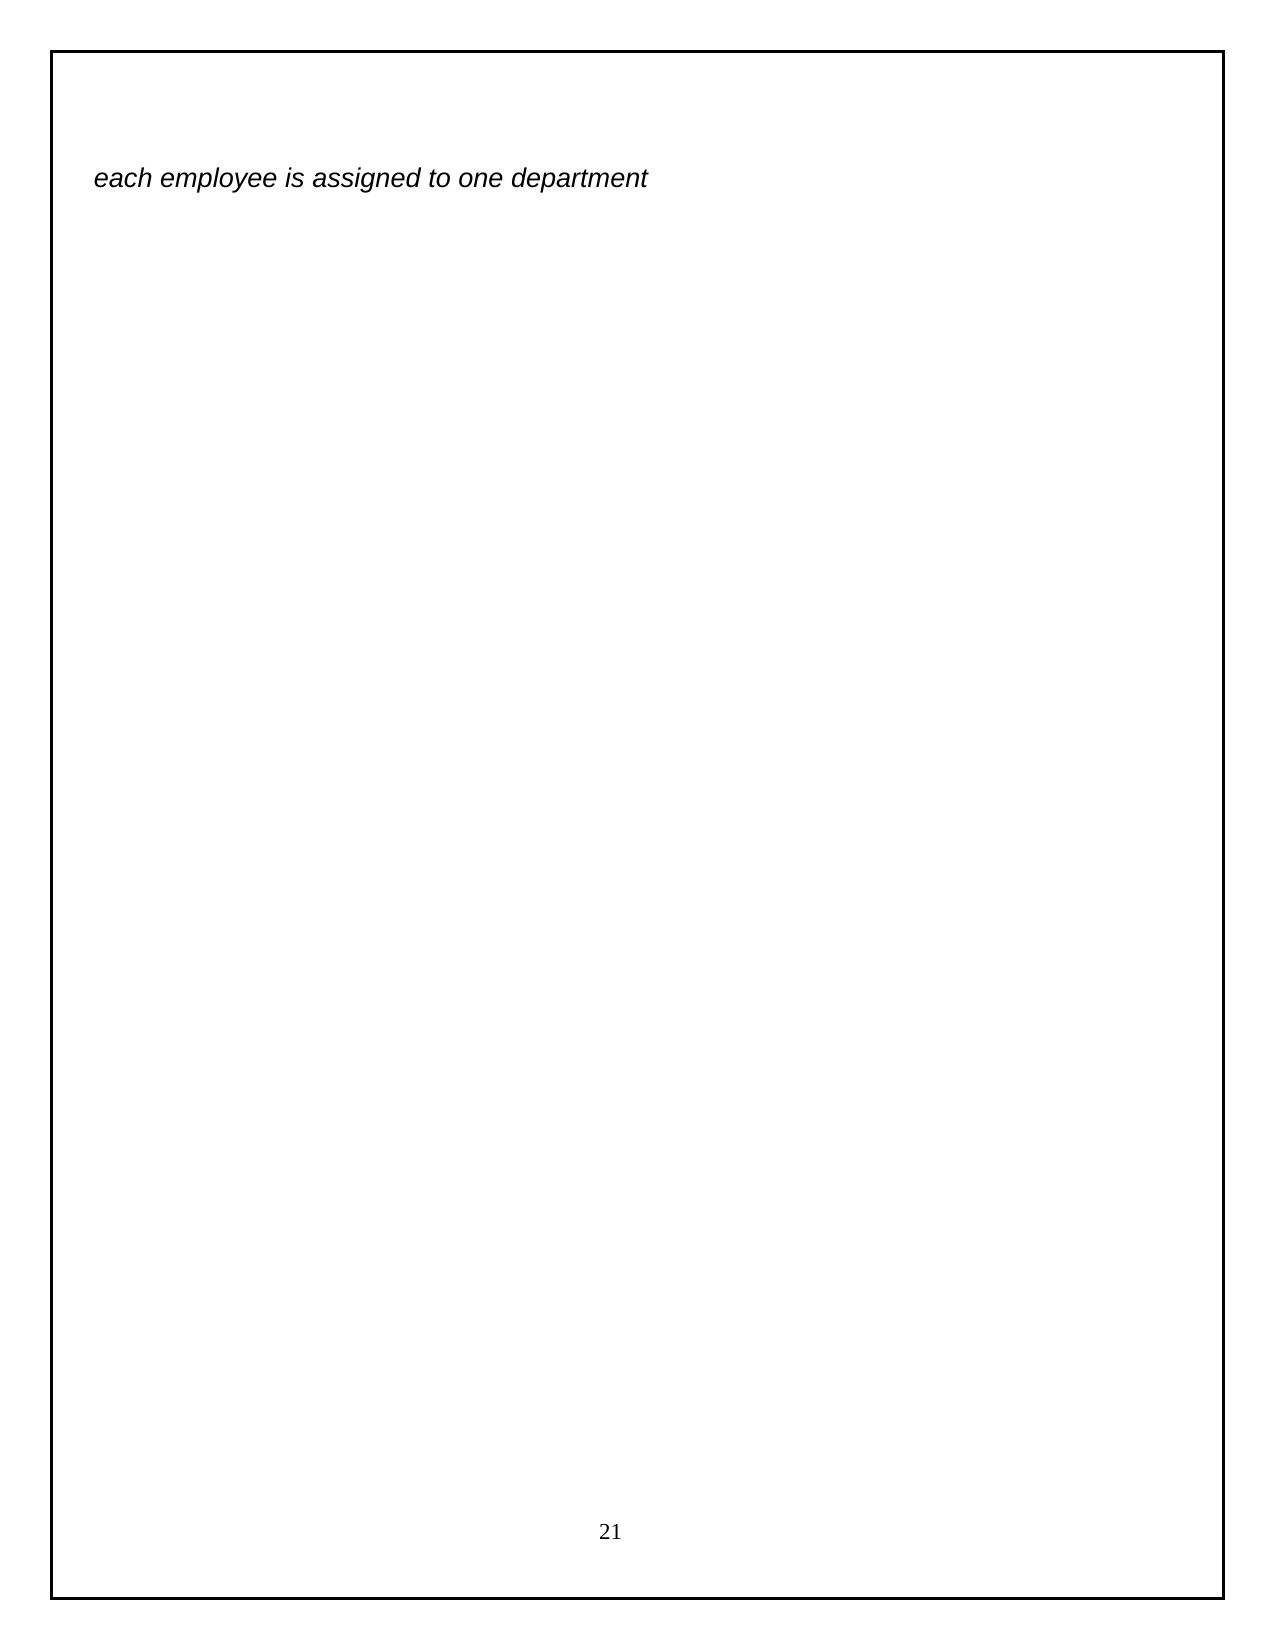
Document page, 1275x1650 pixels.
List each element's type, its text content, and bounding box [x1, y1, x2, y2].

text each employee is assigned to one department [94, 162, 1158, 194]
